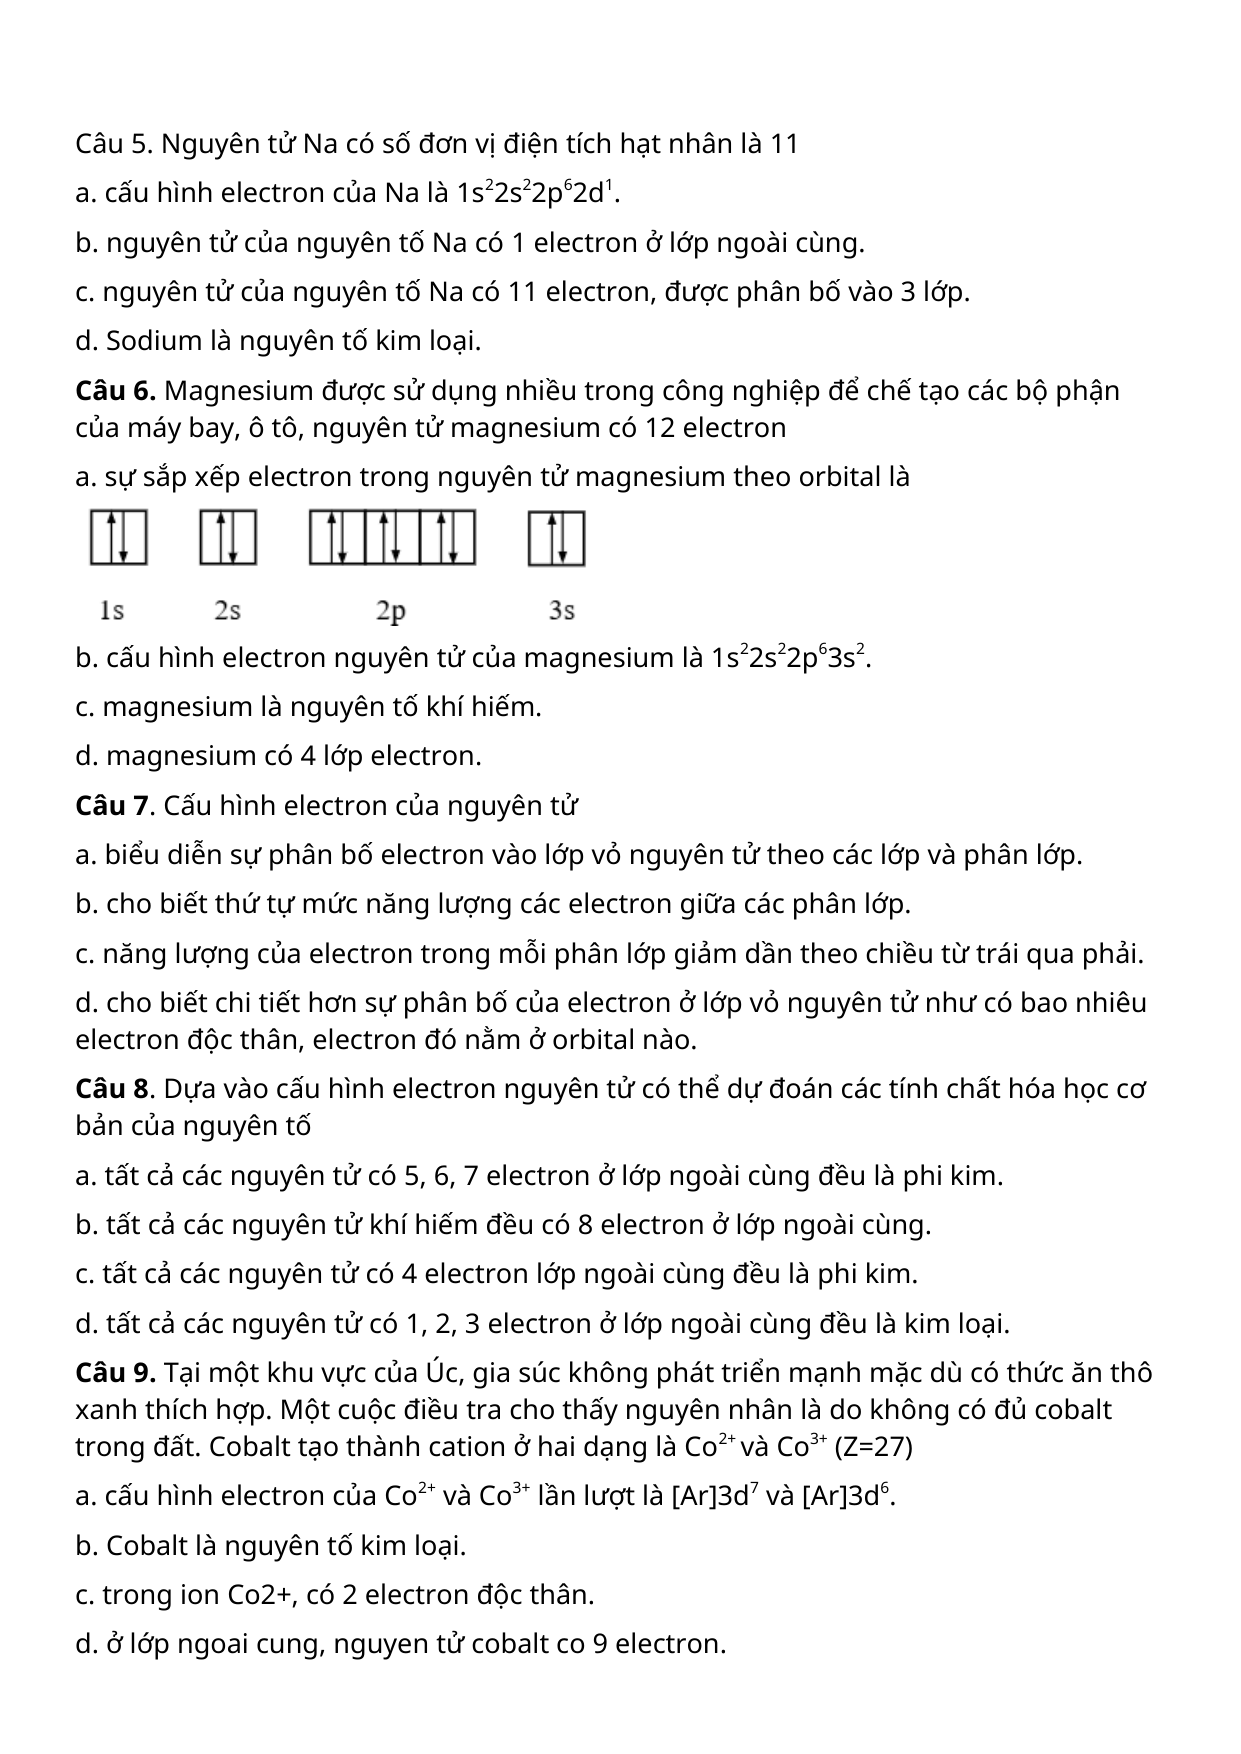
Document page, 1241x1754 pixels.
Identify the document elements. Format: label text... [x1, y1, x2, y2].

text c. trong ion Co2+, có 2 electron độc thân. [75, 1576, 1165, 1612]
picture [75, 506, 672, 626]
text b. nguyên tử của nguyên tố Na có 1 electron ở lớp ngoài cùng. [75, 223, 1165, 260]
text Câu 5. Nguyên tử Na có số đơn vị điện tích hạt nhân là 11 [75, 124, 1165, 161]
text Câu 8. Dựa vào cấu hình electron nguyên tử có thể dự đoán các tính chất hóa học cơ bản của nguyên tố [75, 1070, 1165, 1144]
text c. nguyên tử của nguyên tố Na có 11 electron, được phân bố vào 3 lớp. [75, 272, 1165, 309]
text b. Cobalt là nguyên tố kim loại. [75, 1526, 1165, 1563]
text c. tất cả các nguyên tử có 4 electron lớp ngoài cùng đều là phi kim. [75, 1255, 1165, 1292]
text d. cho biết chi tiết hơn sự phân bố của electron ở lớp vỏ nguyên tử như có bao nhiêu electron độc thân, electron đó nằm ở orbital nào. [75, 984, 1165, 1057]
text Câu 9. Tại một khu vực của Úc, gia súc không phát triển mạnh mặc dù có thức ăn thô xanh thích hợp. Một cuộc điều tra cho thấy nguyên nhân là do không có đủ cobalt trong đất. Cobalt tạo thành cation ở hai dạng là Co2+ và Co3+ (Z=27) [75, 1354, 1165, 1464]
text d. magnesium có 4 lớp electron. [75, 737, 1165, 774]
text b. tất cả các nguyên tử khí hiếm đều có 8 electron ở lớp ngoài cùng. [75, 1206, 1165, 1242]
text b. cho biết thứ tự mức năng lượng các electron giữa các phân lớp. [75, 885, 1165, 922]
text Câu 6. Magnesium được sử dụng nhiều trong công nghiệp để chế tạo các bộ phận của máy bay, ô tô, nguyên tử magnesium có 12 electron [75, 371, 1165, 445]
text d. tất cả các nguyên tử có 1, 2, 3 electron ở lớp ngoài cùng đều là kim loại. [75, 1304, 1165, 1341]
text a. tất cả các nguyên tử có 5, 6, 7 electron ở lớp ngoài cùng đều là phi kim. [75, 1156, 1165, 1193]
text a. cấu hình electron của Co2+ và Co3+ lần lượt là [Ar]3d7 và [Ar]3d6. [75, 1477, 1165, 1514]
text c. năng lượng của electron trong mỗi phân lớp giảm dần theo chiều từ trái qua phải. [75, 934, 1165, 971]
text d. ở lớp ngoai cung, nguyen tử cobalt co 9 electron. [75, 1625, 1165, 1662]
text a. cấu hình electron của Na là 1s22s22p62d1. [75, 174, 1165, 211]
text Câu 7. Cấu hình electron của nguyên tử [75, 786, 1165, 823]
text c. magnesium là nguyên tố khí hiếm. [75, 687, 1165, 724]
text a. biểu diễn sự phân bố electron vào lớp vỏ nguyên tử theo các lớp và phân lớp. [75, 836, 1165, 872]
text b. cấu hình electron nguyên tử của magnesium là 1s22s22p63s2. [75, 638, 1165, 675]
text d. Sodium là nguyên tố kim loại. [75, 322, 1165, 359]
text a. sự sắp xếp electron trong nguyên tử magnesium theo orbital là [75, 457, 1165, 494]
